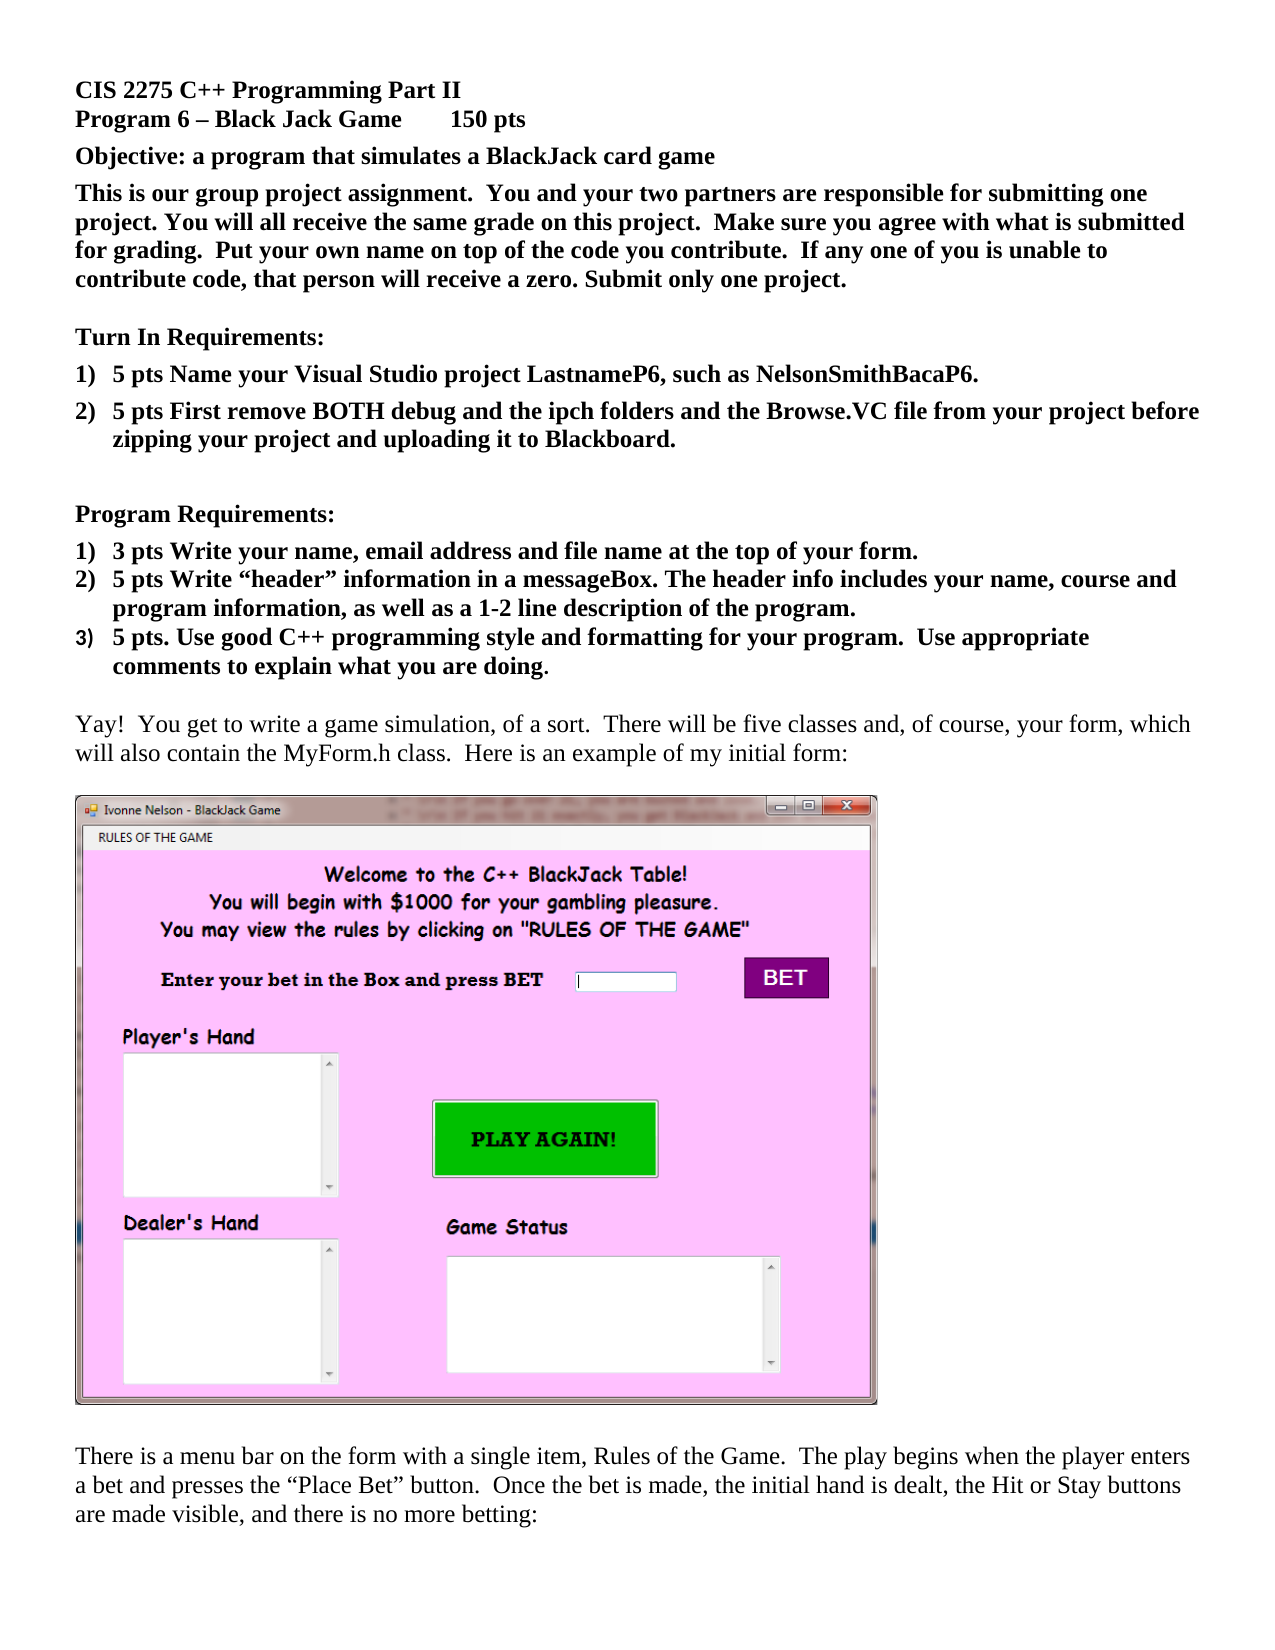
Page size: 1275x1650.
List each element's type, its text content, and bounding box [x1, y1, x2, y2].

text This is our group project assignment. You and your two partners are responsible for submitting one project. You will all receive the same grade on this project. Make sure you agree with what is submitted for grading. Put your own name on top of the code you contribute. If any one of you is unable to contribute code, that person will receive a zero. Submit only one project. [75, 178, 1200, 293]
picture [75, 795, 878, 1405]
text CIS 2275 C++ Programming Part II [75, 75, 1200, 104]
list 5 pts First remove BOTH debug and the ipch folders and the Browse.VC file from your project before zipping your project and uploading it to Blackboard. [75, 396, 1200, 453]
list 5 pts. Use good C++ programming style and formatting for your program. Use appropriate comments to explain what you are doing. [75, 622, 1200, 680]
text Program Requirements: [75, 499, 1200, 527]
text Program 6 – Black Jack Game 150 pts [75, 104, 1200, 132]
text Turn In Requirements: [75, 322, 1200, 350]
text Yay! You get to write a game simulation, of a sort. There will be five classes and, of course, your form, which will also contain the MyForm.h class. Here is an example of my initial form: [75, 709, 1200, 766]
list 5 pts Name your Visual Studio project LastnameP6, such as NelsonSmithBacaP6. [75, 359, 1200, 387]
list 3 pts Write your name, email address and file name at the top of your form. [75, 536, 1200, 564]
text There is a menu bar on the form with a single item, Rules of the Game. The play begins when the player enters a bet and presses the “Place Bet” button. Once the bet is made, the initial hand is dealt, the Hit or Stay buttons are made visible, and there is no more betting: [75, 1441, 1200, 1527]
text Objective: a program that simulates a BlackJack card game [75, 141, 1200, 169]
list 5 pts Write “header” information in a messageBox. The header info includes your name, course and program information, as well as a 1-2 line description of the program. [75, 564, 1200, 622]
